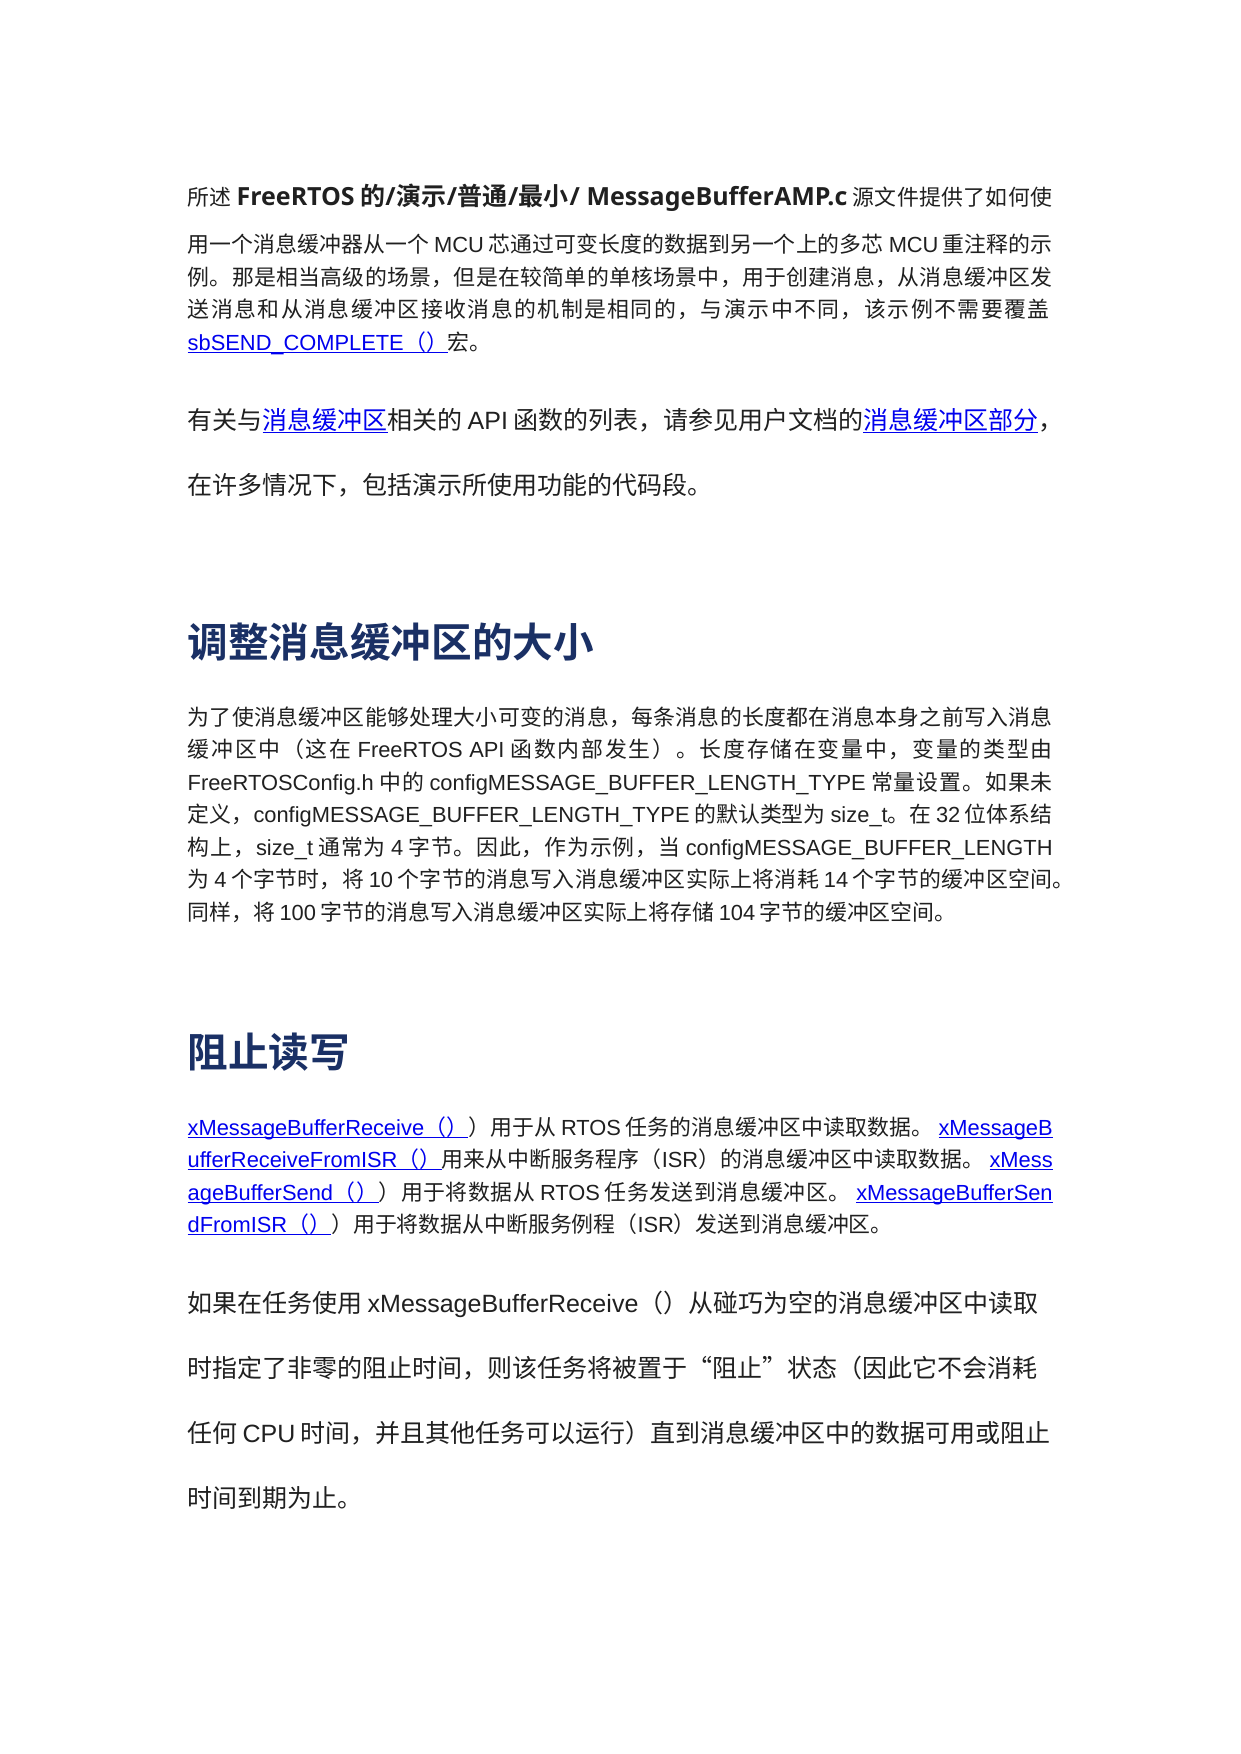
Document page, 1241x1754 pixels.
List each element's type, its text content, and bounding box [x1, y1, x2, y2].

text xMessageBufferReceive（））用于从RTOS任务的消息缓冲区中读取数据。 xMessageBufferReceiveFromISR（）用来从中断服务程序（ISR）的消息缓冲区中读取数据。 xMessageBufferSend（））用于将数据从RTOS任务发送到消息缓冲区。 xMessageBufferSendFromISR（））用于将数据从中断服务例程（ISR）发送到消息缓冲区。 [187, 1170, 1053, 1239]
subtitle 阻止读写 [187, 1017, 1053, 1082]
text 如果在任务使用xMessageBufferReceive（）从碰巧为空的消息缓冲区中读取时指定了非零的阻止时间，则该任务将被置于“阻止”状态（因此它不会消耗任何CPU时间，并且其他任务可以运行）直到消息缓冲区中的数据可用或阻止时间到期为止。 [187, 1269, 1053, 1529]
text 为了使消息缓冲区能够处理大小可变的消息，每条消息的长度都在消息本身之前写入消息缓冲区中（这在FreeRTOS API函数内部发生）。长度存储在变量中，变量的类型由FreeRTOSConfig.h中的configMESSAGE_BUFFER_LENGTH_TYPE常量设置。如果未定义，configMESSAGE_BUFFER_LENGTH_TYPE的默认类型为size_t。在32位体系结构上，size_t通常为4字节。因此，作为示例，当configMESSAGE_BUFFER_LENGTH为4个字节时，将10个字节的消息写入消息缓冲区实际上将消耗14个字节的缓冲区空间。同样，将100字节的消息写入消息缓冲区实际上将存储104字节的缓冲区空间。 [187, 699, 1053, 927]
text xMessageBufferReceive（））用于从RTOS任务的消息缓冲区中读取数据。 xMessageBufferReceiveFromISR（）用来从中断服务程序（ISR）的消息缓冲区中读取数据。 xMessageBufferSend（））用于将数据从RTOS任务发送到消息缓冲区。 xMessageBufferSendFromISR（））用于将数据从中断服务例程（ISR）发送到消息缓冲区。 [187, 1109, 1053, 1169]
subtitle 调整消息缓冲区的大小 [187, 607, 1053, 672]
text 有关与消息缓冲区相关的API函数的列表，请参见用户文档的消息缓冲区部分，在许多情况下，包括演示所使用功能的代码段。 [187, 386, 1053, 516]
text 所述FreeRTOS的/演示/普通/最小/ MessageBufferAMP.c源文件提供了如何使用一个消息缓冲器从一个MCU芯通过可变长度的数据到另一个上的多芯MCU重注释的示例。那是相当高级的场景，但是在较简单的单核场景中，用于创建消息，从消息缓冲区发送消息和从消息缓冲区接收消息的机制是相同的，与演示中不同，该示例不需要覆盖sbSEND_COMPLETE（）宏。 [187, 162, 1053, 357]
